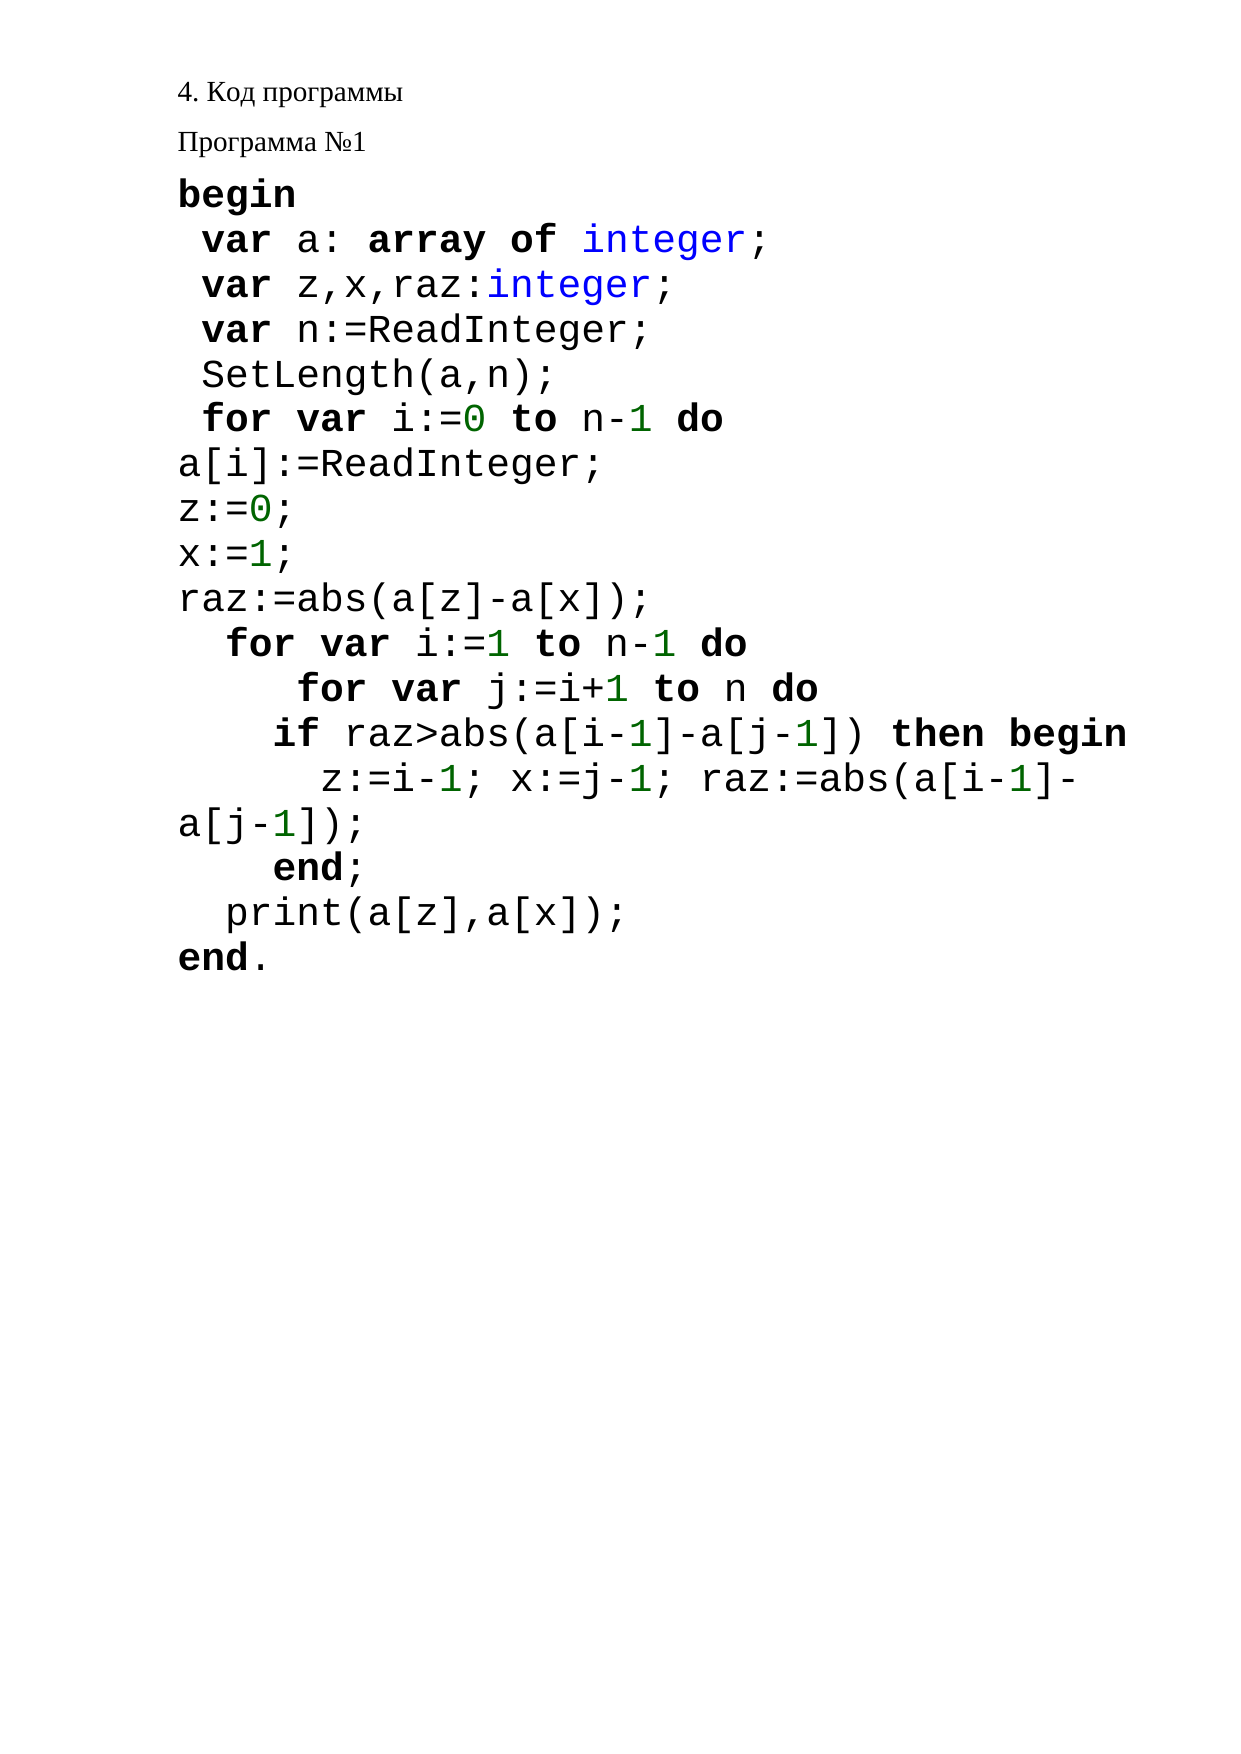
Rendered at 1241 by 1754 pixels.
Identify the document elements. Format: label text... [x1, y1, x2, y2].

text raz:=abs(a[z]-a[x]); [177, 578, 1152, 623]
text var a: array of integer; [177, 219, 1152, 264]
text for var i:=1 to n-1 do [177, 623, 1152, 668]
text end. [177, 938, 1152, 983]
text SetLength(a,n); [177, 354, 1152, 399]
text x:=1; [177, 534, 1152, 578]
text z:=0; [177, 489, 1152, 534]
text z:=i-1; x:=j-1; raz:=abs(a[i-1]-a[j-1]); [177, 758, 1152, 848]
text if raz>abs(a[i-1]-a[j-1]) then begin [177, 713, 1152, 758]
text for var i:=0 to n-1 do a[i]:=ReadInteger; [177, 399, 1152, 489]
text Программа №1 [177, 124, 1152, 158]
text 4. Код программы [177, 74, 1152, 107]
text end; [177, 848, 1152, 893]
text begin [177, 174, 1152, 219]
text var n:=ReadInteger; [177, 309, 1152, 354]
text for var j:=i+1 to n do [177, 668, 1152, 713]
text var z,x,raz:integer; [177, 264, 1152, 309]
text print(a[z],a[x]); [177, 893, 1152, 938]
